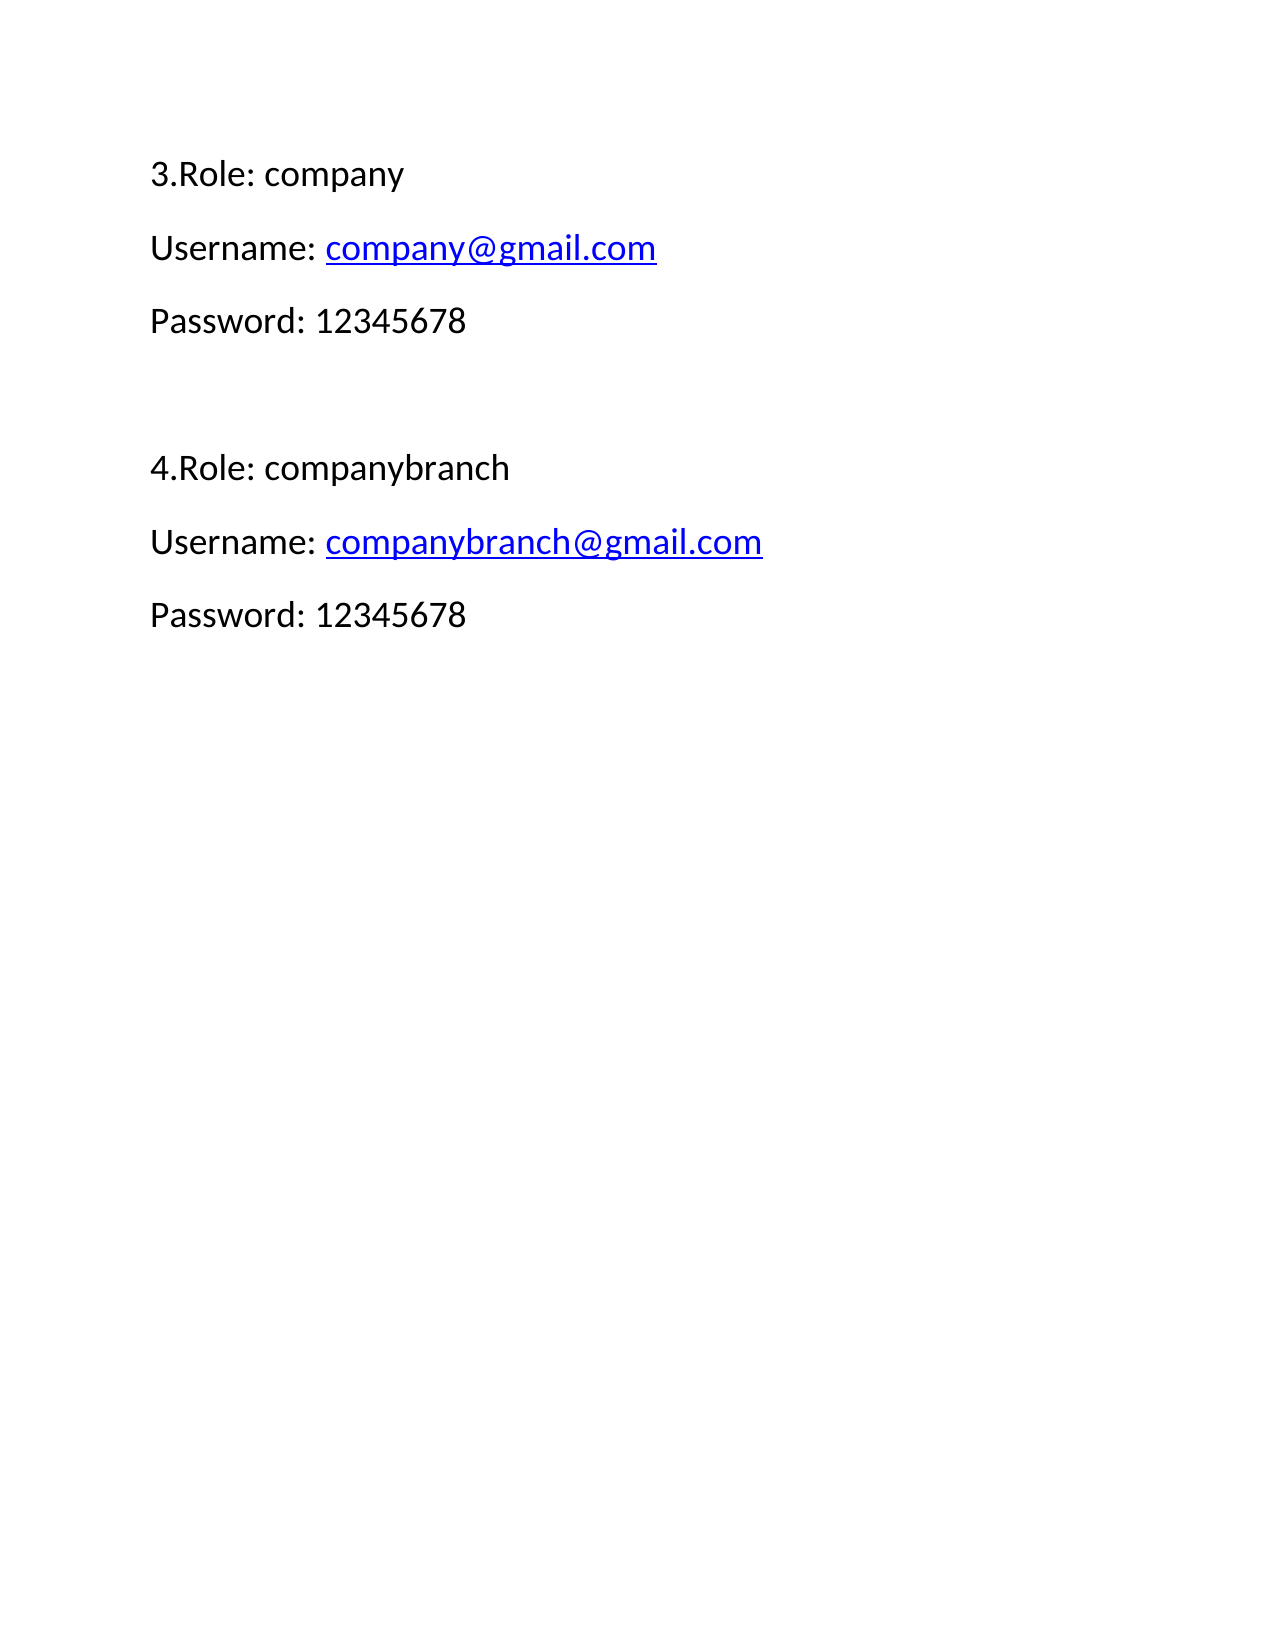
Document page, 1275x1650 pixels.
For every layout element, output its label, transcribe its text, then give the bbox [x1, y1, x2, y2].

text Username: company@gmail.com [150, 223, 1125, 269]
text 4.Role: companybranch [150, 444, 1125, 490]
text Password: 12345678 [150, 297, 1125, 343]
text 3.Role: company [150, 150, 1125, 196]
text Password: 12345678 [150, 591, 1125, 637]
text Username: companybranch@gmail.com [150, 518, 1125, 563]
